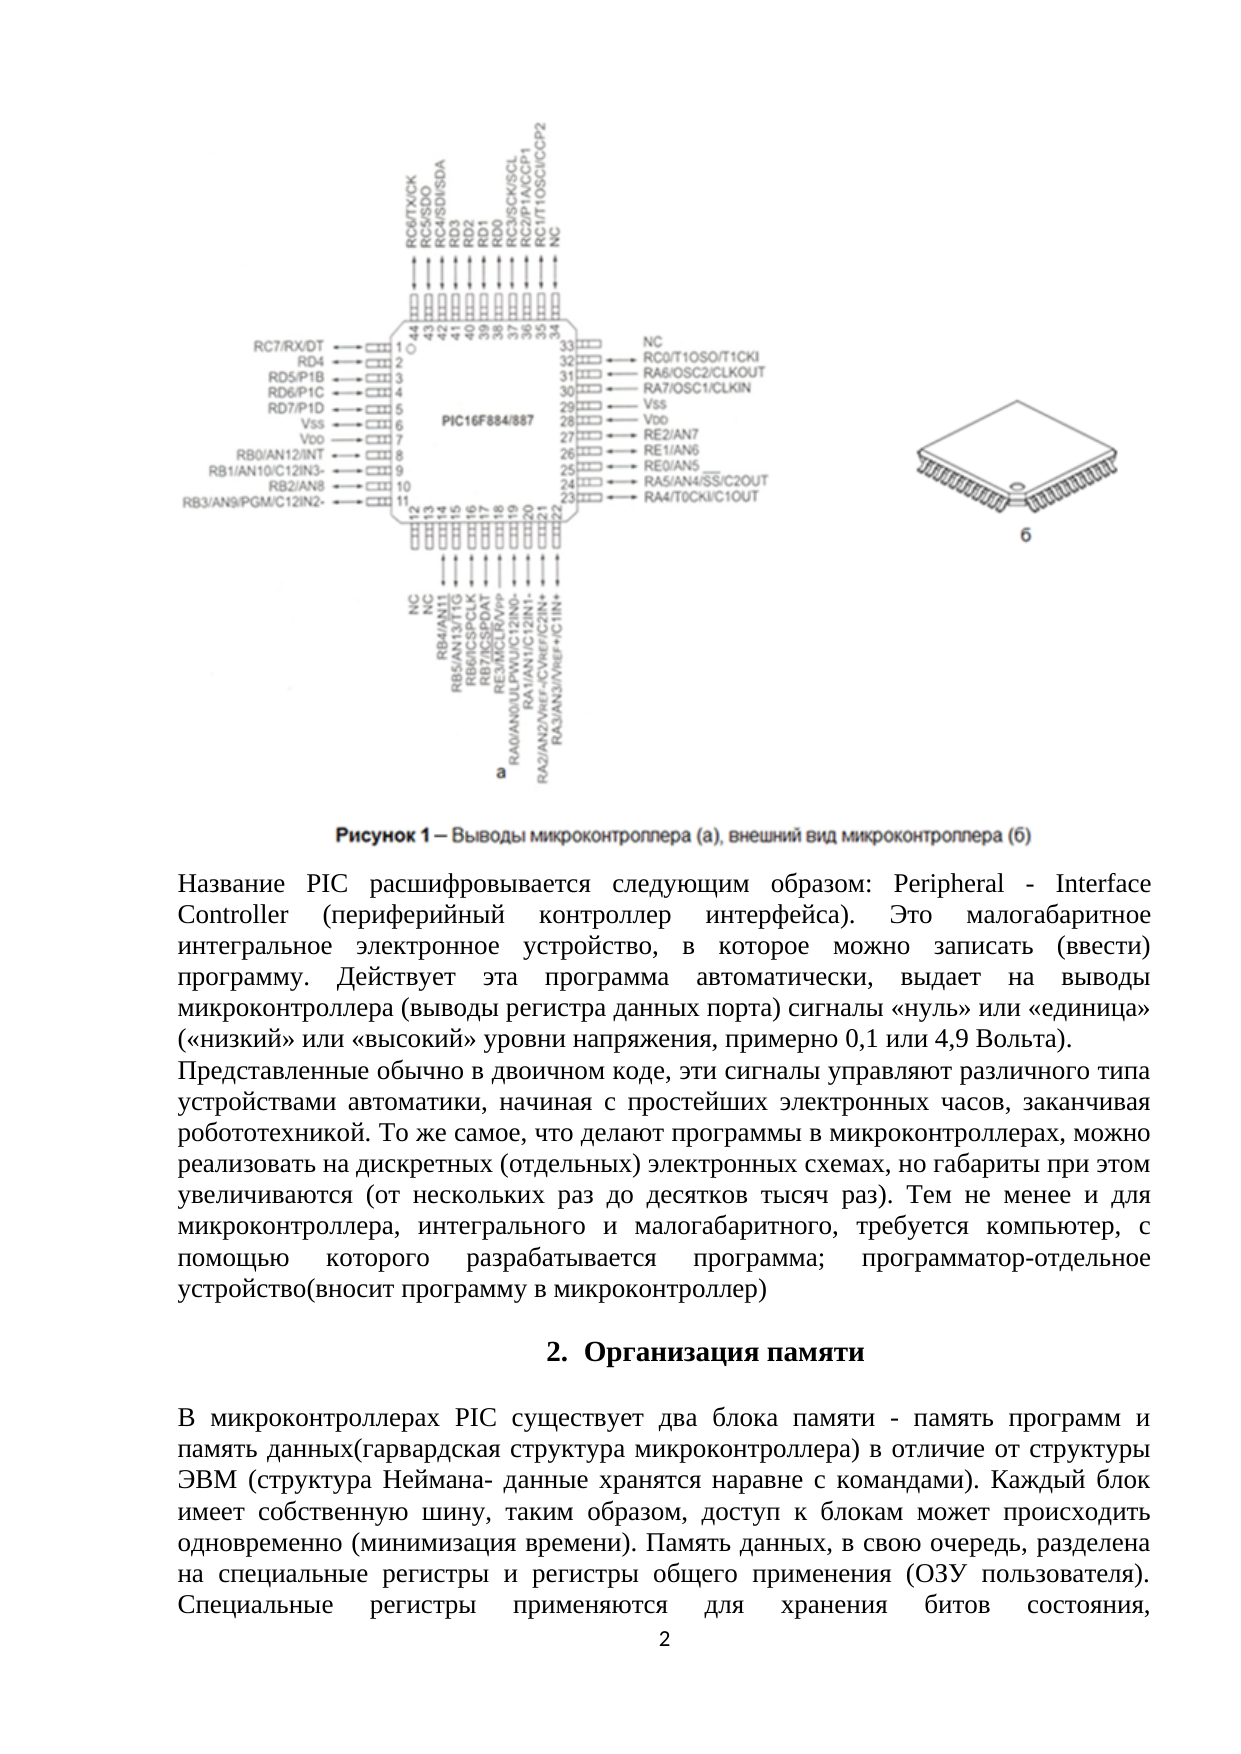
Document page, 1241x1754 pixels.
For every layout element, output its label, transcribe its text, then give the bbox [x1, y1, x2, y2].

list Организация памяти [259, 1334, 1152, 1368]
text Представленные обычно в двоичном коде, эти сигналы управляют различного типа устройствами автоматики, начиная с простейших электронных часов, заканчивая робототехникой. То же самое, что делают программы в микроконтроллерах, можно реализовать на дискретных (отдельных) электронных схемах, но габариты при этом увеличиваются (от нескольких раз до десятков тысяч раз). Тем не менее и для микроконтроллера, интегрального и малогабаритного, требуется компьютер, с помощью которого разрабатывается программа; программатор-отдельное устройство(вносит программу в микроконтроллер) [177, 1054, 1152, 1303]
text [177, 1401, 1152, 1619]
text Название PIC расшифровывается следующим образом: Peripheral - Interface Controller (периферийный контроллер интерфейса). Это малогабаритное интегральное электронное устройство, в которое можно записать (ввести) программу. Действует эта программа автоматически, выдает на выводы микроконтроллера (выводы регистра данных порта) сигналы «нуль» или «единица» («низкий» или «высокий» уровни напряжения, примерно 0,1 или 4,9 Вольта). [177, 867, 1152, 1054]
picture [177, 118, 1152, 867]
